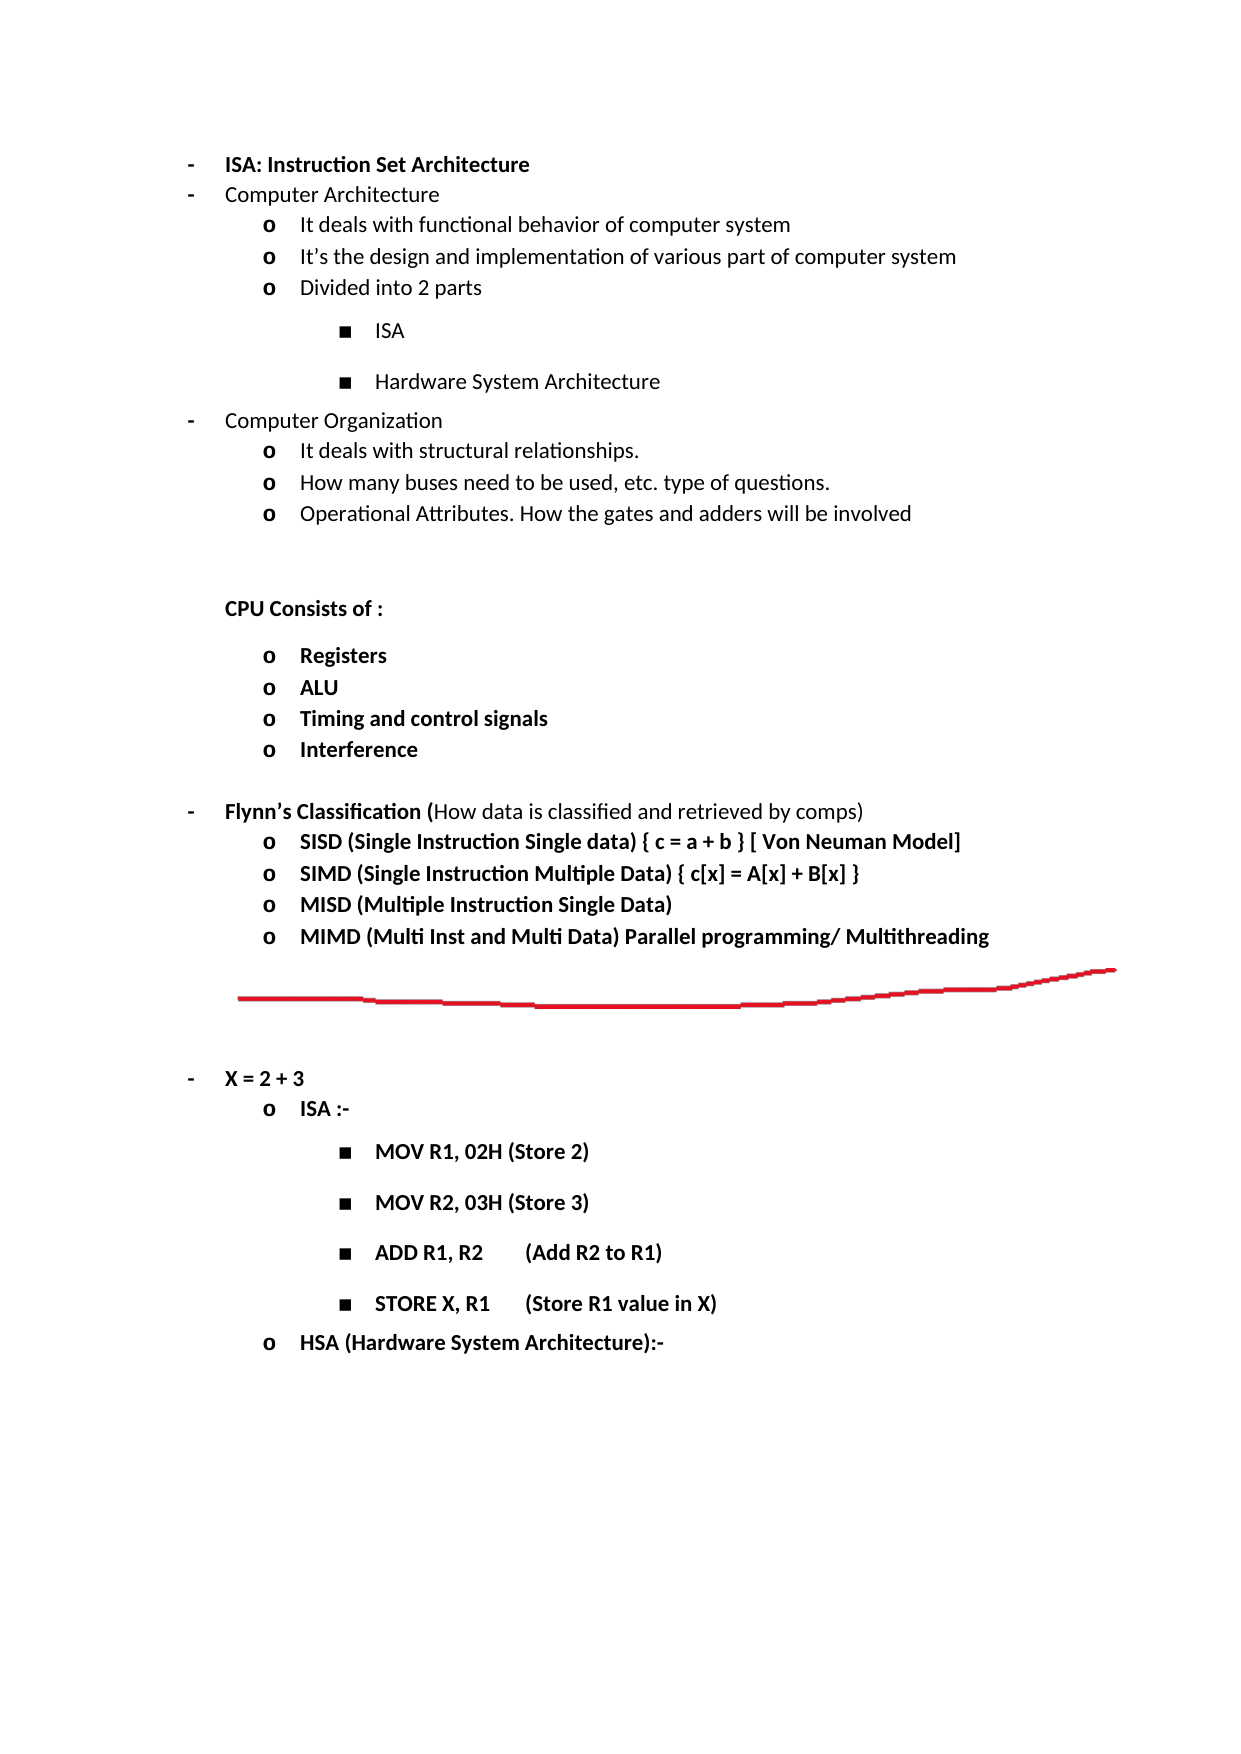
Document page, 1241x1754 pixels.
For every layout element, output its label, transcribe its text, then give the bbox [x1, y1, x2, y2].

list Divided into 2 parts [262, 273, 1090, 302]
list ADD R1, R2 (Add R2 to R1) [337, 1227, 1090, 1274]
list Timing and control signals [262, 704, 1090, 733]
list MOV R2, 03H (Store 3) [337, 1176, 1090, 1223]
list ISA :- [262, 1094, 1090, 1123]
list Computer Organization [187, 406, 1090, 434]
list It deals with structural relationships. [262, 436, 1090, 466]
list Computer Architecture [187, 180, 1090, 208]
list It deals with functional behavior of computer system [262, 210, 1090, 239]
list MISD (Multiple Instruction Single Data) [262, 890, 1090, 919]
list SIMD (Single Instruction Multiple Data) { c[x] = A[x] + B[x] } [262, 859, 1090, 888]
list SISD (Single Instruction Single data) { c = a + b } [ Von Neuman Model] [262, 827, 1090, 857]
list MOV R1, 02H (Store 2) [337, 1125, 1090, 1172]
list ISA [337, 305, 1090, 352]
list Hardware System Architecture [337, 356, 1090, 402]
list Interference [262, 736, 1090, 765]
list STORE X, R1 (Store R1 value in X) [337, 1278, 1090, 1324]
list X = 2 + 3 [187, 1064, 1090, 1092]
list ALU [262, 673, 1090, 702]
text CPU Consists of : [225, 594, 1090, 622]
list Flynn’s Classification (How data is classified and retrieved by comps) [187, 797, 1090, 825]
list Registers [262, 641, 1090, 670]
list HSA (Hardware System Architecture):- [262, 1328, 1090, 1357]
list How many buses need to be used, etc. type of questions. [262, 468, 1090, 497]
list It’s the design and implementation of various part of computer system [262, 242, 1090, 271]
list MIMD (Multi Inst and Multi Data) Parallel programming/ Multithreading [262, 922, 1090, 951]
picture [237, 968, 1117, 1009]
list Operational Attributes. How the gates and adders will be involved [262, 499, 1090, 528]
list ISA: Instruction Set Architecture [187, 150, 1090, 178]
